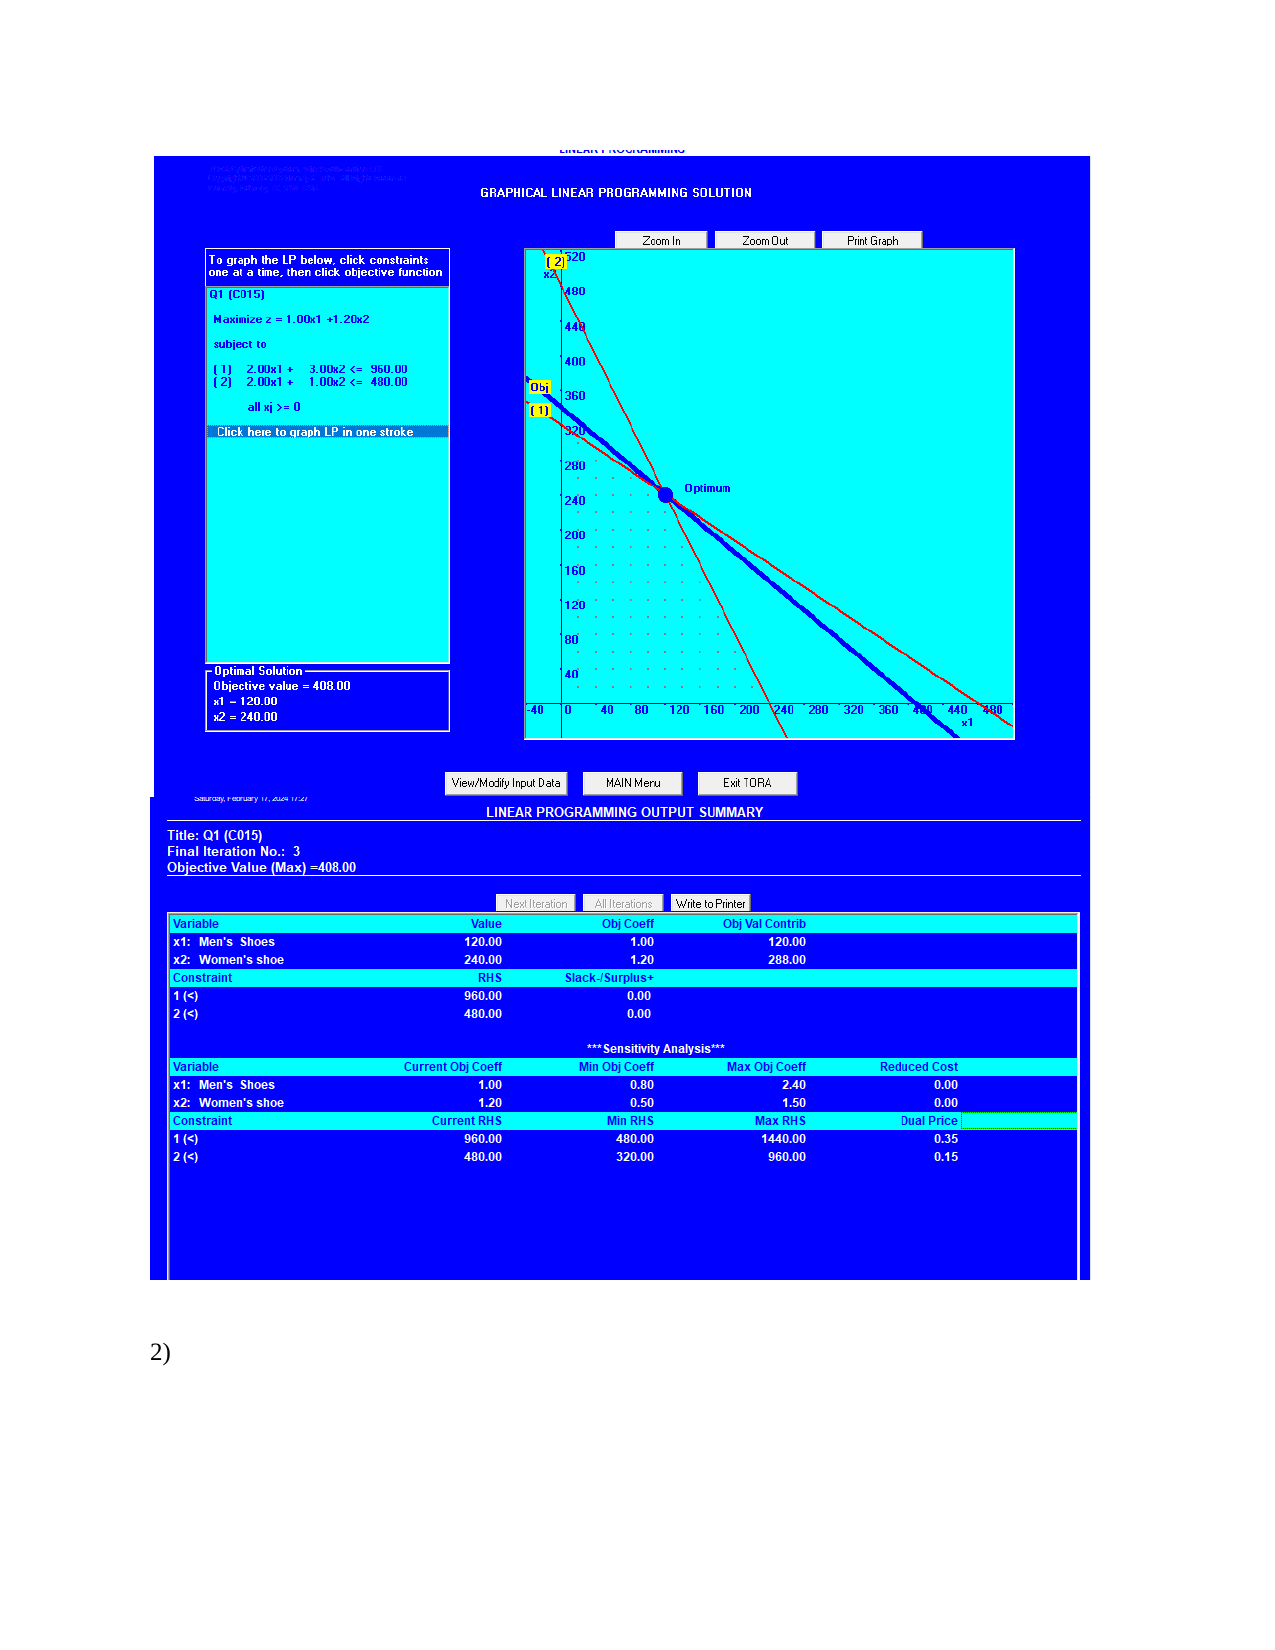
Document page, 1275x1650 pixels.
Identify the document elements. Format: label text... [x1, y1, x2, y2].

picture [150, 150, 1091, 1280]
text 2) [150, 1337, 1125, 1366]
